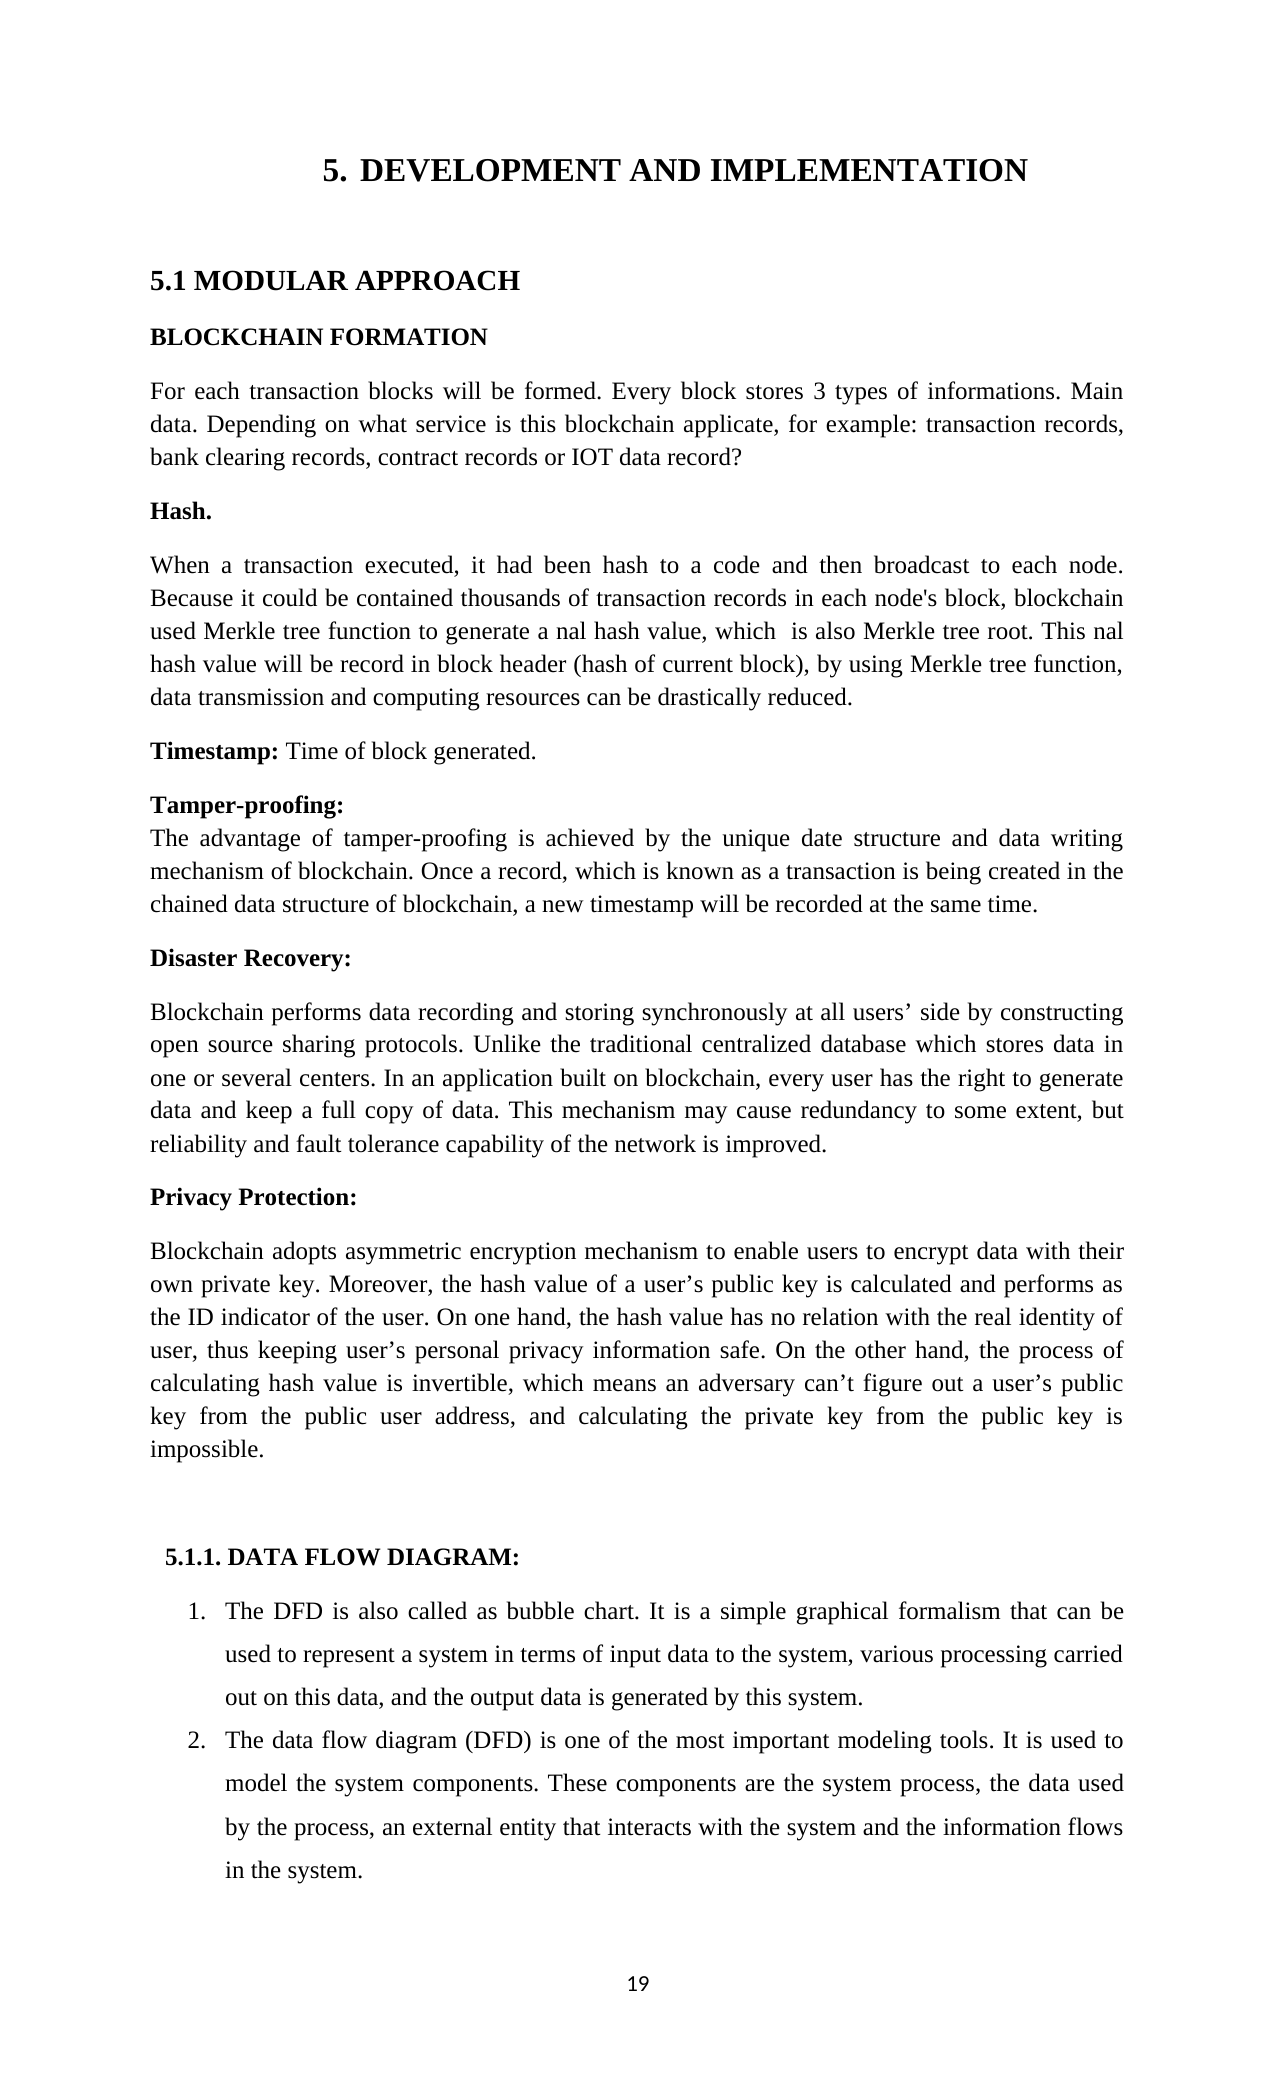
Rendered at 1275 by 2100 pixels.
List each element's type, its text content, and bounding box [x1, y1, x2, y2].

list DEVELOPMENT AND IMPLEMENTATION [226, 150, 1125, 188]
text BLOCKCHAIN FORMATION [150, 322, 1125, 351]
text Blockchain performs data recording and storing synchronously at all users’ side by constructing open source sharing protocols. Unlike the traditional centralized database which stores data in one or several centers. In an application built on blockchain, every user has the right to generate data and keep a full copy of data. This mechanism may cause redundancy to some extent, but reliability and fault tolerance capability of the network is improved. [150, 997, 1125, 1157]
text For each transaction blocks will be formed. Every block stores 3 types of informations. Main data. Depending on what service is this blockchain applicate, for example: transaction records, bank clearing records, contract records or IOT data record? [150, 376, 1125, 471]
text When a transaction executed, it had been hash to a code and then broadcast to each node. Because it could be contained thousands of transaction records in each node's block, blockchain used Merkle tree function to generate a nal hash value, which is also Merkle tree root. This nal hash value will be record in block header (hash of current block), by using Merkle tree function, data transmission and computing resources can be drastically reduced. [150, 550, 1125, 711]
text Timestamp: Time of block generated. [150, 736, 1125, 765]
text 5.1 MODULAR APPROACH [150, 263, 1125, 297]
text 5.1.1. DATA FLOW DIAGRAM: [165, 1542, 1125, 1571]
text Disaster Recovery: [150, 943, 1125, 971]
text Hash. [150, 496, 1125, 525]
text Privacy Protection: [150, 1182, 1125, 1211]
list The DFD is also called as bubble chart. It is a simple graphical formalism that can be used to represent a system in terms of input data to the system, various processing carried out on this data, and the output data is generated by this system. [187, 1596, 1125, 1711]
text Tamper-proofing: The advantage of tamper-proofing is achieved by the unique date structure and data writing mechanism of blockchain. Once a record, which is known as a transaction is being created in the chained data structure of blockchain, a new timestamp will be recorded at the same time. [150, 790, 1125, 918]
list The data flow diagram (DFD) is one of the most important modeling tools. It is used to model the system components. These components are the system process, the data used by the process, an external entity that interacts with the system and the information flows in the system. [187, 1725, 1125, 1883]
text Blockchain adopts asymmetric encryption mechanism to enable users to encrypt data with their own private key. Moreover, the hash value of a user’s public key is calculated and performs as the ID indicator of the user. On one hand, the hash value has no relation with the real identity of user, thus keeping user’s personal privacy information safe. On the other hand, the process of calculating hash value is invertible, which means an adversary can’t figure out a user’s public key from the public user address, and calculating the private key from the public key is impossible. [150, 1236, 1125, 1463]
